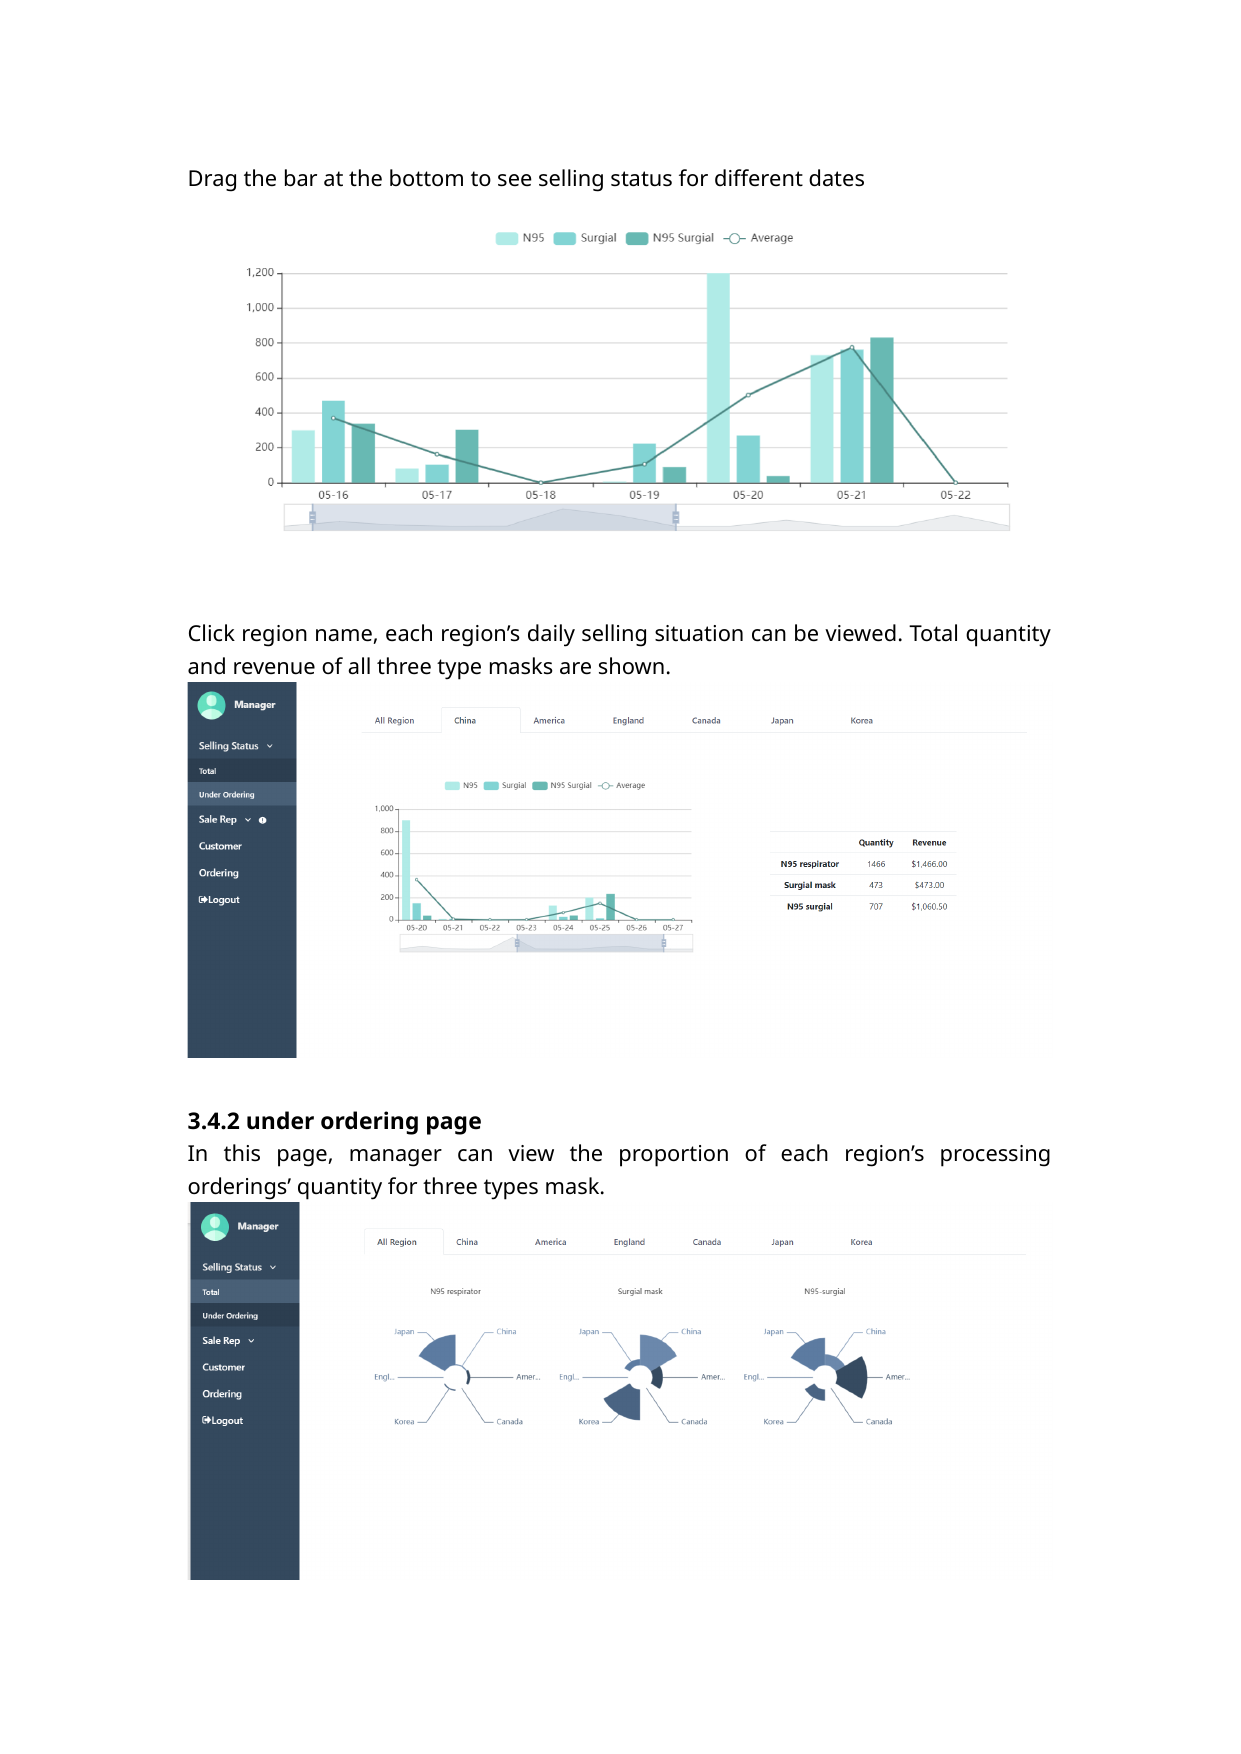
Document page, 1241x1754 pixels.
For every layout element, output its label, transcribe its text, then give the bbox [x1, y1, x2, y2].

text 3.4.2 under ordering page [187, 1104, 1053, 1137]
picture [187, 194, 1053, 555]
picture [187, 682, 1053, 1058]
text Drag the bar at the bottom to see selling status for different dates [187, 162, 1053, 194]
text In this page, manager can view the proportion of each region’s processing orderings’ quantity for three types mask. [187, 1137, 1053, 1202]
picture [187, 1202, 1053, 1580]
text Click region name, each region’s daily selling situation can be viewed. Total quantity and revenue of all three type masks are shown. [187, 617, 1053, 682]
